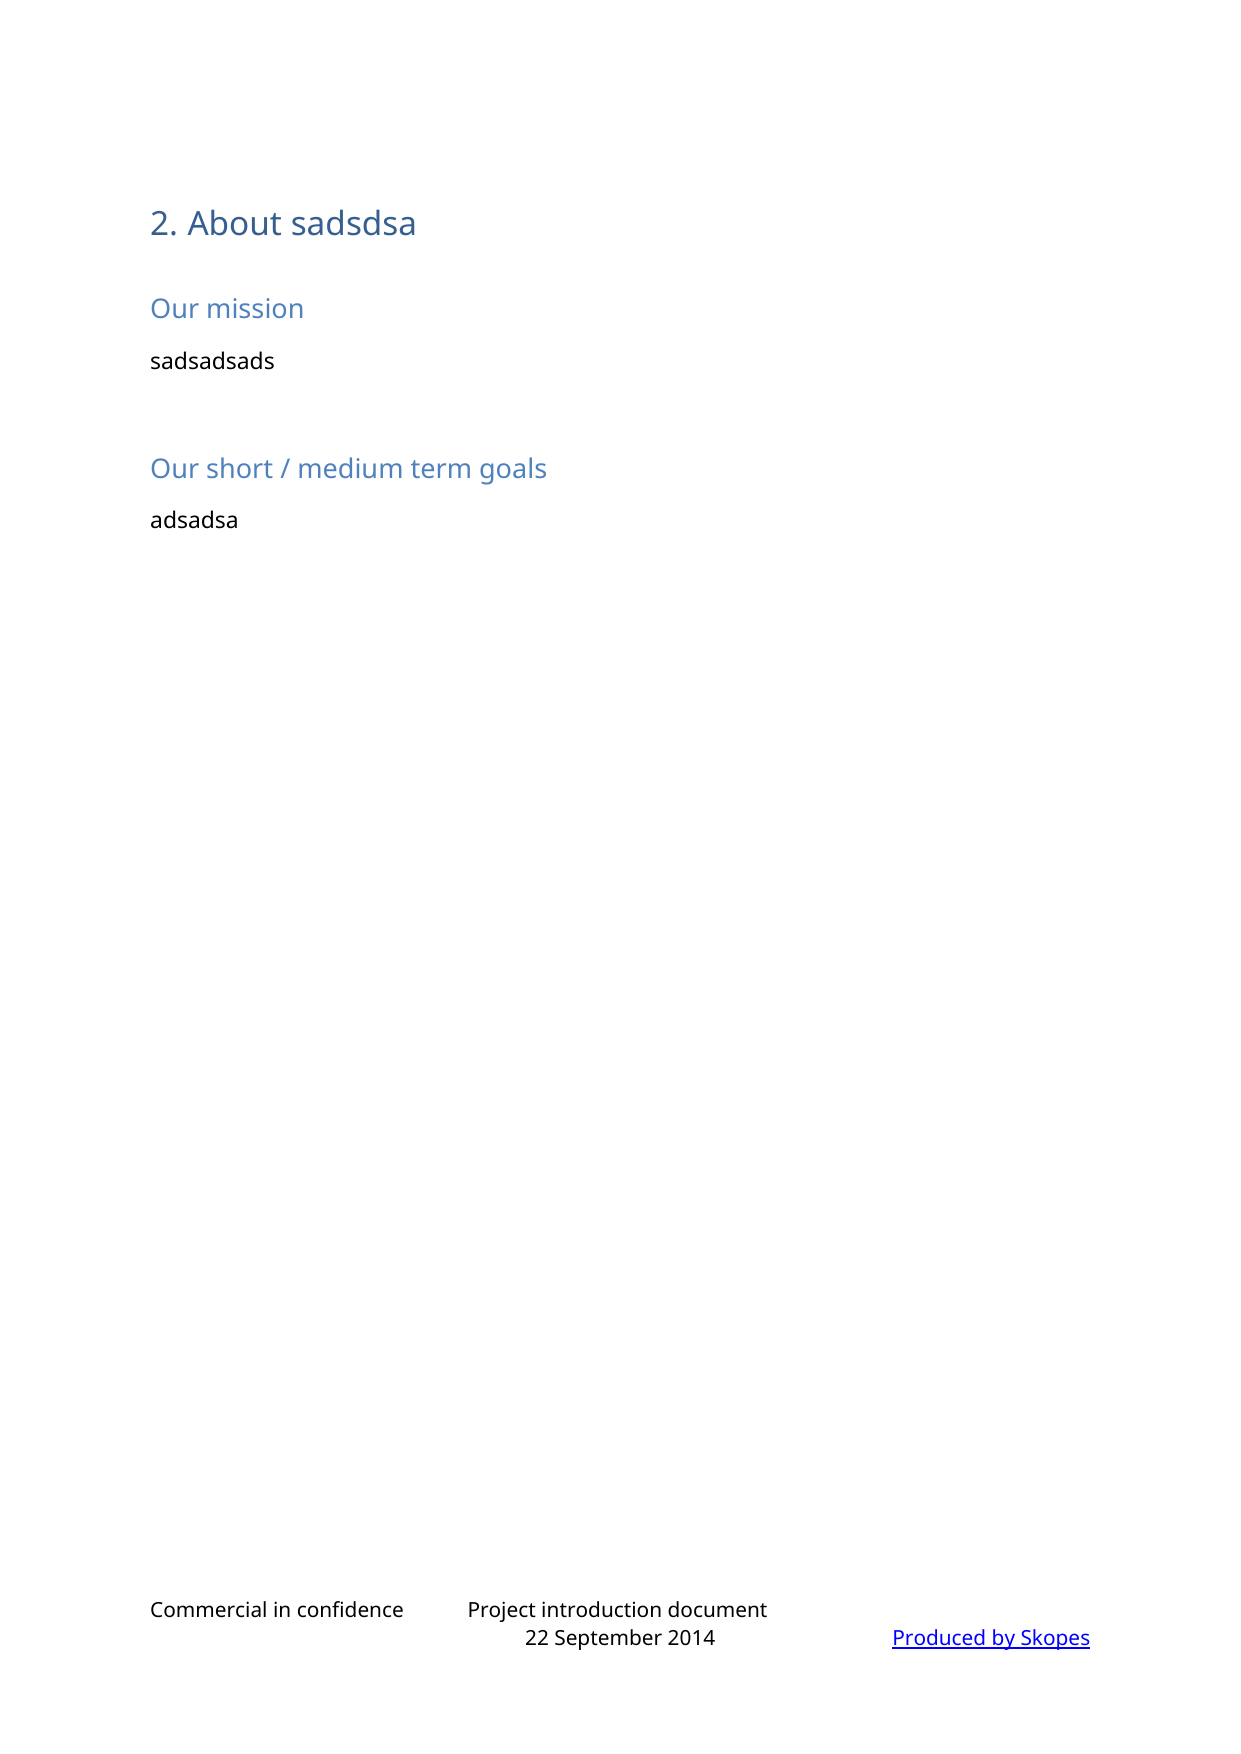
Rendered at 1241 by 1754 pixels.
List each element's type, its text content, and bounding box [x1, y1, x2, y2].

subtitle Our mission [150, 290, 1090, 327]
subtitle About sadsdsa [150, 200, 1090, 245]
text adsadsa [150, 504, 1090, 535]
text sadsadsads [150, 344, 1090, 376]
subtitle Our short / medium term goals [150, 449, 1090, 486]
